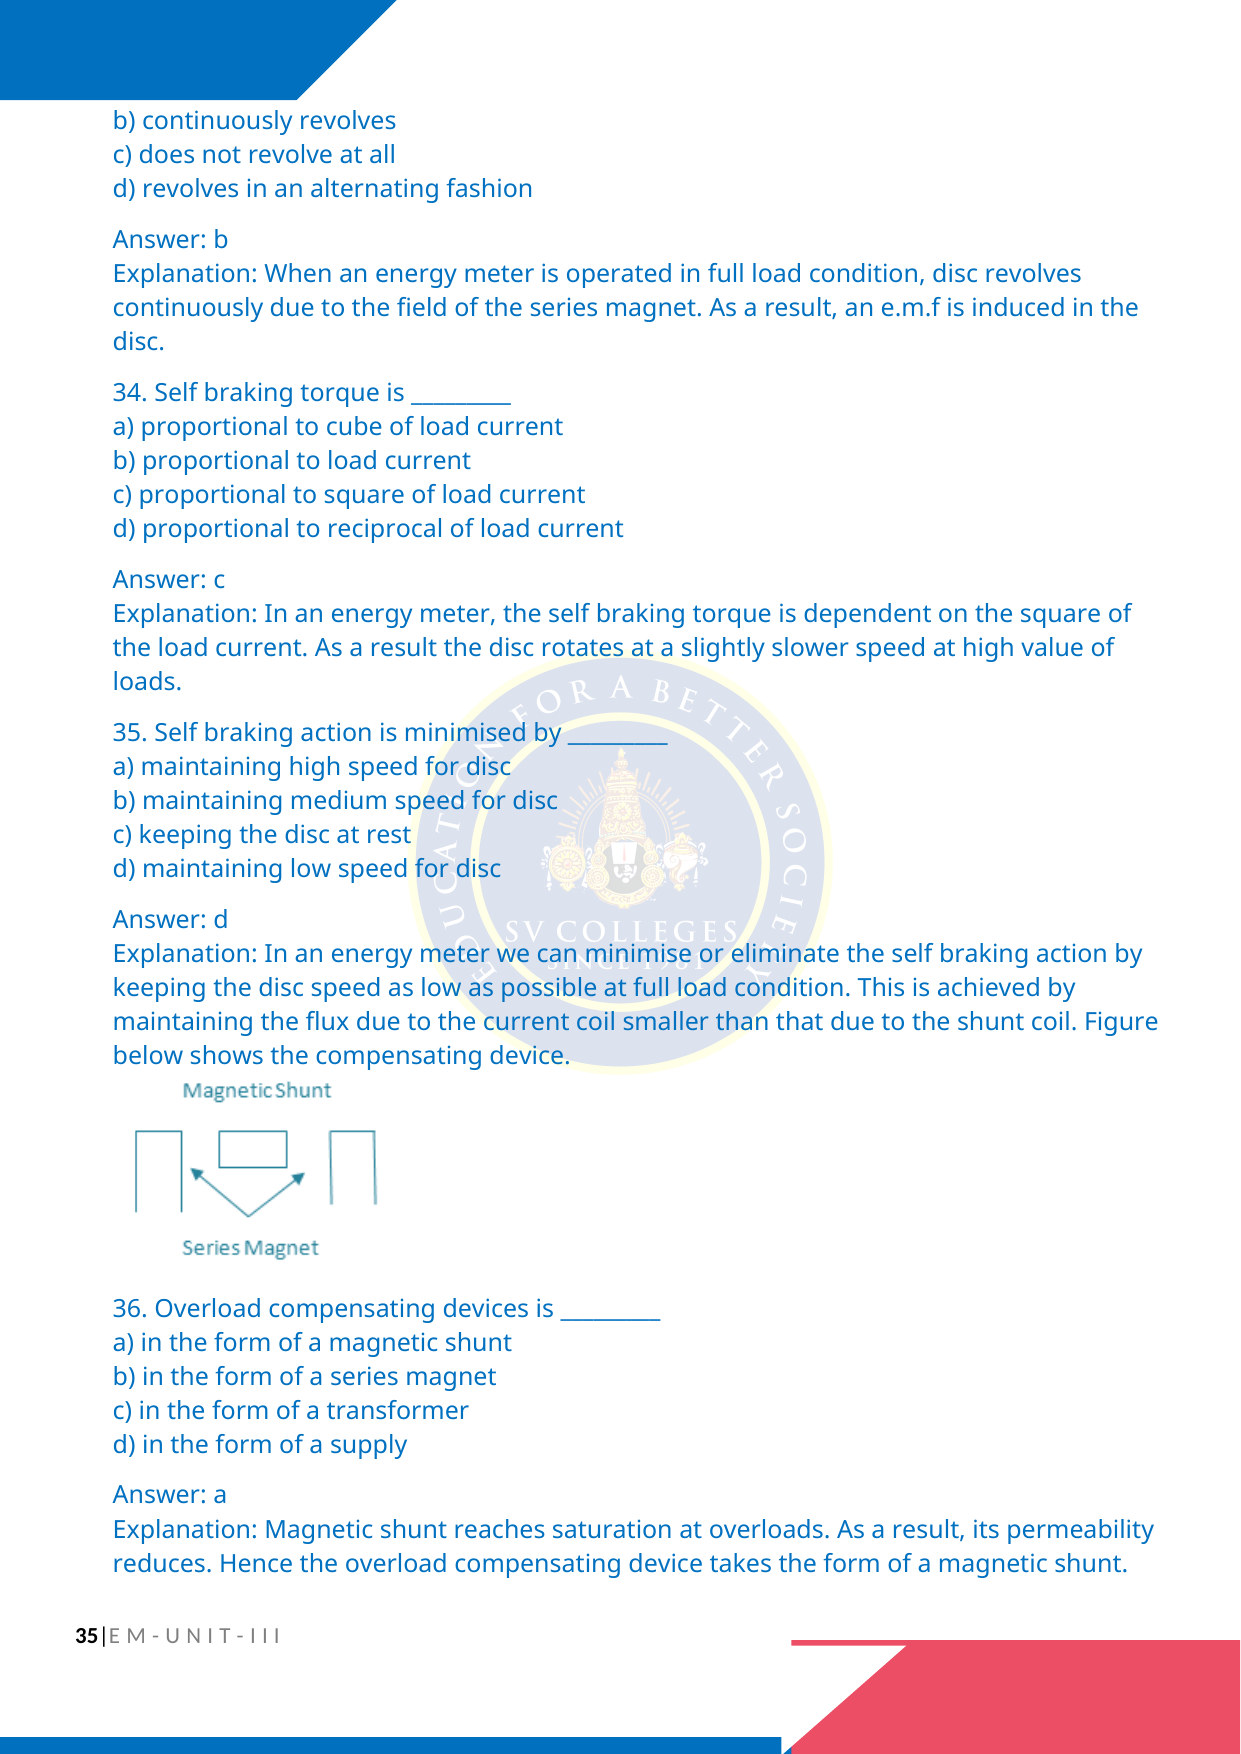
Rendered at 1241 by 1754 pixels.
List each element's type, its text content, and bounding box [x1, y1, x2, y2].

text 34. Self braking torque is _________ a) proportional to cube of load current b) proportional to load current c) proportional to square of load current d) proportional to reciprocal of load current [112, 375, 1165, 545]
text Answer: c Explanation: In an energy meter, the self braking torque is dependent on the square of the load current. As a result the disc rotates at a slightly slower speed at high value of loads. [112, 562, 1165, 698]
text 36. Overload compensating devices is _________ a) in the form of a magnetic shunt b) in the form of a series magnet c) in the form of a transformer d) in the form of a supply [112, 1290, 1165, 1461]
text Answer: b Explanation: When an energy meter is operated in full load condition, disc revolves continuously due to the field of the series magnet. As a result, an e.m.f is induced in the disc. [112, 222, 1165, 358]
text Answer: a Explanation: Magnetic shunt reaches saturation at overloads. As a result, its permeability reduces. Hence the overload compensating device takes the form of a magnetic shunt. [112, 1477, 1165, 1579]
text 35. Self braking action is minimised by _________ a) maintaining high speed for disc b) maintaining medium speed for disc c) keeping the disc at rest d) maintaining low speed for disc [112, 715, 1165, 885]
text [112, 103, 1165, 205]
text Answer: d Explanation: In an energy meter we can minimise or eliminate the self braking action by keeping the disc speed as low as possible at full load condition. This is achieved by maintaining the flux due to the current coil smaller than that due to the shunt coil. Figure below shows the compensating device. [112, 902, 1165, 1273]
